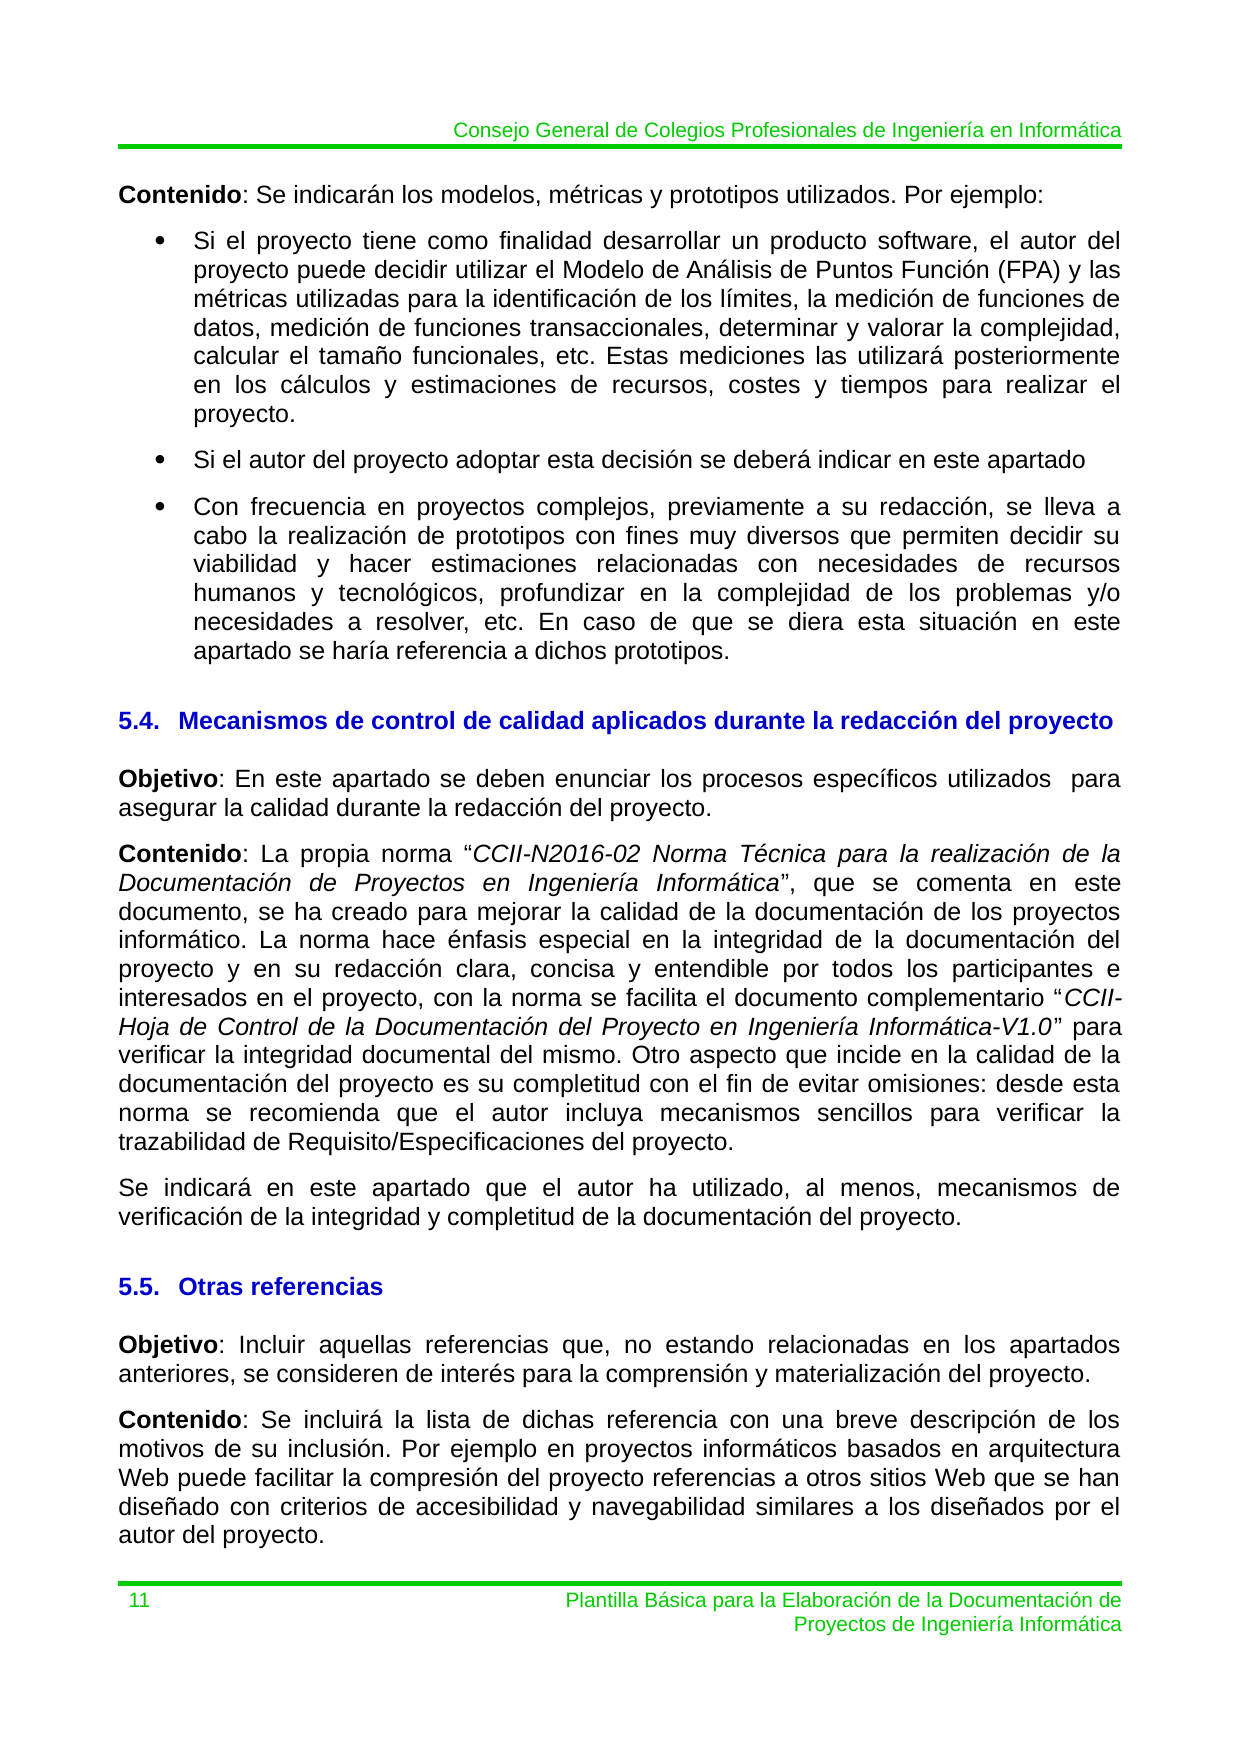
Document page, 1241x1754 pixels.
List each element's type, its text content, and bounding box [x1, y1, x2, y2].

subtitle Otras referencias [118, 1272, 1122, 1301]
subtitle Mecanismos de control de calidad aplicados durante la redacción del proyecto [118, 706, 1122, 734]
text Contenido: Se incluirá la lista de dichas referencia con una breve descripción de los motivos de su inclusión. Por ejemplo en proyectos informáticos basados en arquitectura Web puede facilitar la compresión del proyecto referencias a otros sitios Web que se han diseñado con criterios de accesibilidad y navegabilidad similares a los diseñados por el autor del proyecto. [118, 1405, 1122, 1549]
text Objetivo: Incluir aquellas referencias que, no estando relacionadas en los apartados anteriores, se consideren de interés para la comprensión y materialización del proyecto. [118, 1330, 1122, 1388]
text Contenido: Se indicarán los modelos, métricas y prototipos utilizados. Por ejemplo: [118, 180, 1122, 208]
list Si el autor del proyecto adoptar esta decisión se deberá indicar en este apartado [156, 445, 1122, 474]
list Con frecuencia en proyectos complejos, previamente a su redacción, se lleva a cabo la realización de prototipos con fines muy diversos que permiten decidir su viabilidad y hacer estimaciones relacionadas con necesidades de recursos humanos y tecnológicos, profundizar en la complejidad de los problemas y/o necesidades a resolver, etc. En caso de que se diera esta situación en este apartado se haría referencia a dichos prototipos. [156, 492, 1122, 664]
text Contenido: La propia norma “CCII-N2016-02 Norma Técnica para la realización de la Documentación de Proyectos en Ingeniería Informática”, que se comenta en este documento, se ha creado para mejorar la calidad de la documentación de los proyectos informático. La norma hace énfasis especial en la integridad de la documentación del proyecto y en su redacción clara, concisa y entendible por todos los participantes e interesados en el proyecto, con la norma se facilita el documento complementario “CCII-Hoja de Control de la Documentación del Proyecto en Ingeniería Informática-V1.0” para verificar la integridad documental del mismo. Otro aspecto que incide en la calidad de la documentación del proyecto es su completitud con el fin de evitar omisiones: desde esta norma se recomienda que el autor incluya mecanismos sencillos para verificar la trazabilidad de Requisito/Especificaciones del proyecto. [118, 839, 1122, 1155]
list Si el proyecto tiene como finalidad desarrollar un producto software, el autor del proyecto puede decidir utilizar el Modelo de Análisis de Puntos Función (FPA) y las métricas utilizadas para la identificación de los límites, la medición de funciones de datos, medición de funciones transaccionales, determinar y valorar la complejidad, calcular el tamaño funcionales, etc. Estas mediciones las utilizará posteriormente en los cálculos y estimaciones de recursos, costes y tiempos para realizar el proyecto. [156, 226, 1122, 427]
text Se indicará en este apartado que el autor ha utilizado, al menos, mecanismos de verificación de la integridad y completitud de la documentación del proyecto. [118, 1173, 1122, 1231]
text Objetivo: En este apartado se deben enunciar los procesos específicos utilizados para asegurar la calidad durante la redacción del proyecto. [118, 764, 1122, 821]
